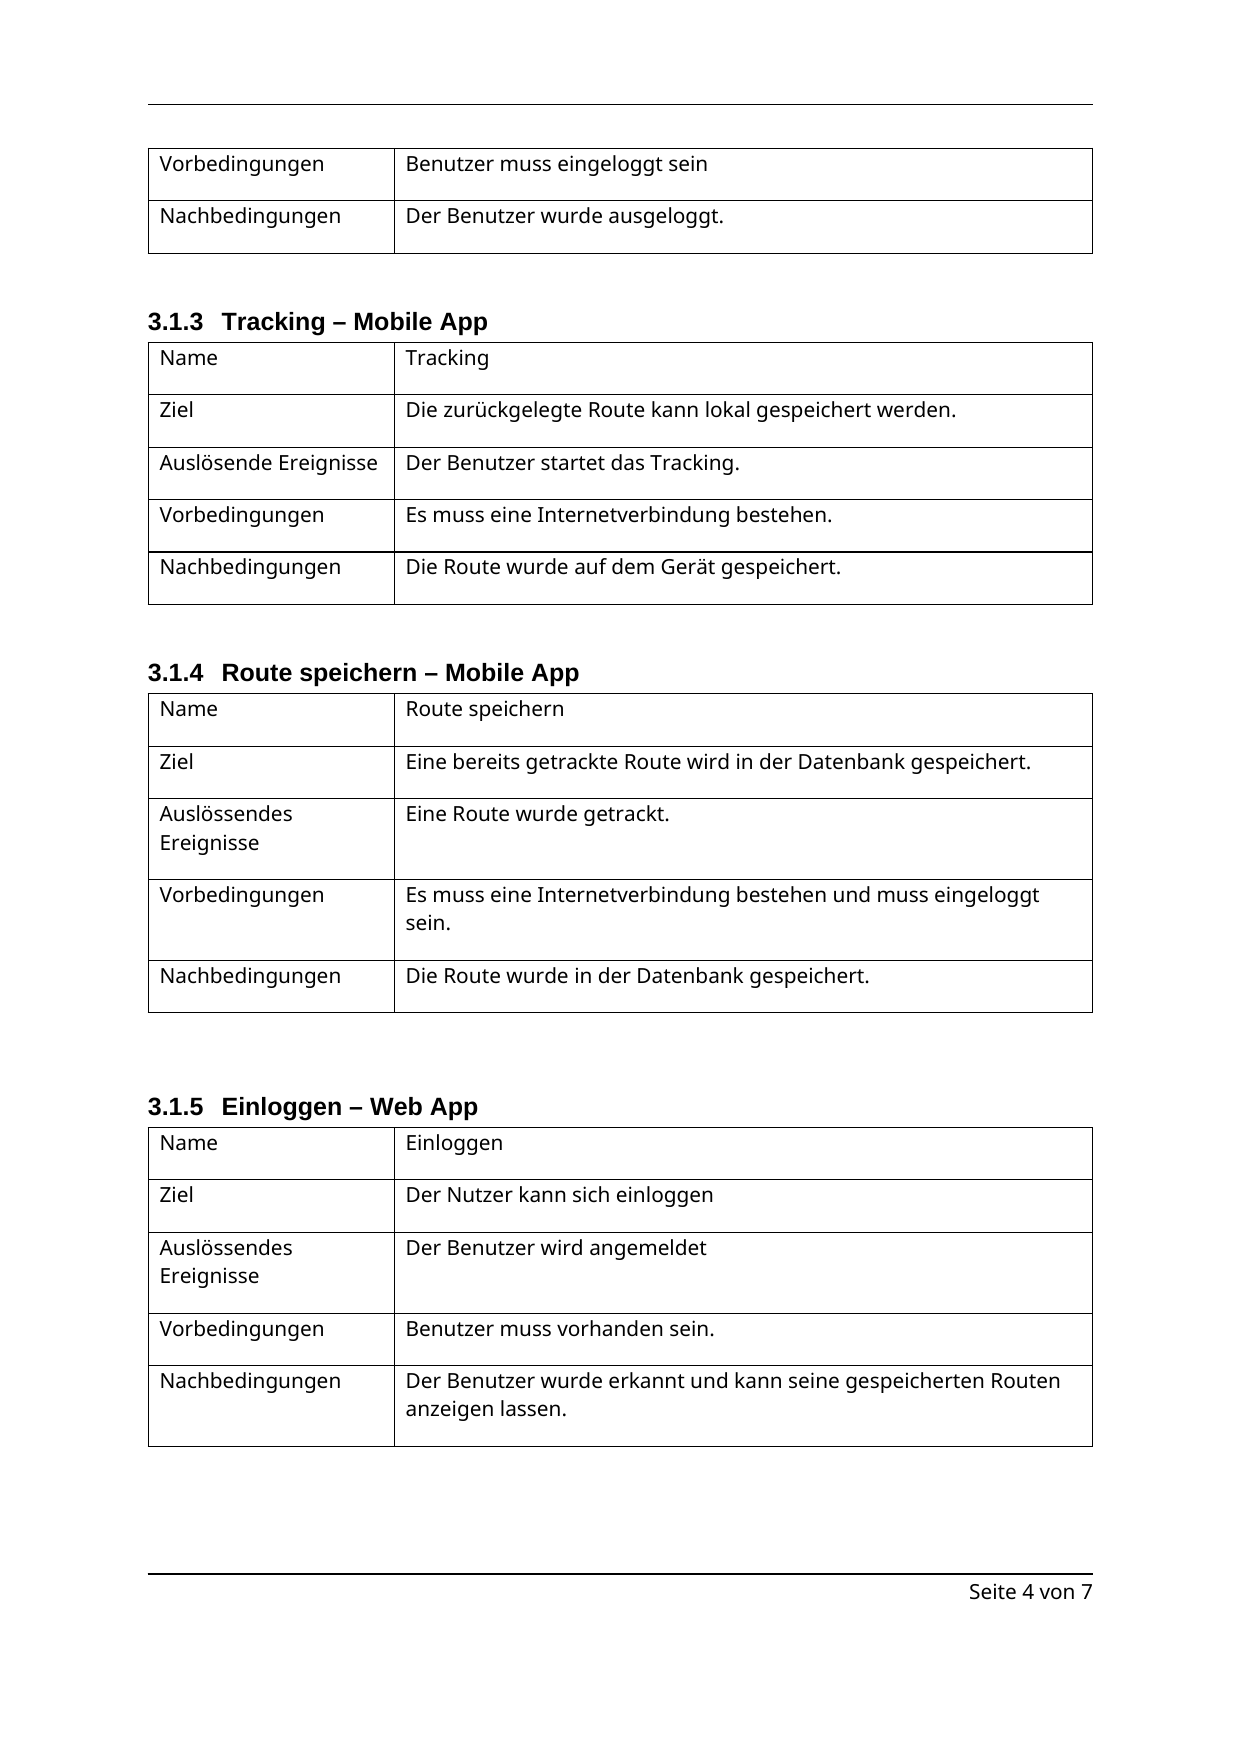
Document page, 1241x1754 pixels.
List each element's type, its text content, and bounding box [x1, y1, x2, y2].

table_cell Nachbedingungen [149, 1366, 394, 1446]
table_cell Ziel [149, 395, 394, 447]
table_cell Vorbedingungen [149, 500, 394, 551]
table_cell Nachbedingungen [149, 201, 394, 252]
table_cell Es muss eine Internetverbindung bestehen und muss eingeloggt sein. [395, 880, 1092, 960]
table_cell Der Nutzer kann sich einloggen [395, 1180, 1092, 1232]
table_cell Auslösende Ereignisse [149, 448, 394, 499]
table_cell Ziel [149, 747, 394, 798]
table_cell Der Benutzer wird angemeldet [395, 1233, 1092, 1313]
table_cell Vorbedingungen [149, 149, 394, 200]
subtitle Route speichern – Mobile App [148, 658, 1093, 687]
table_cell Der Benutzer startet das Tracking. [395, 448, 1092, 499]
table_cell Nachbedingungen [149, 961, 394, 1012]
table_cell Der Benutzer wurde erkannt und kann seine gespeicherten Routen anzeigen lassen. [395, 1366, 1092, 1446]
table_header Tracking [395, 343, 1092, 394]
table_cell Benutzer muss eingeloggt sein [395, 149, 1092, 200]
table_cell Eine bereits getrackte Route wird in der Datenbank gespeichert. [395, 747, 1092, 798]
table_cell Nachbedingungen [149, 553, 394, 604]
table_header Name [149, 694, 394, 746]
table_cell Die zurückgelegte Route kann lokal gespeichert werden. [395, 395, 1092, 447]
table_cell Benutzer muss vorhanden sein. [395, 1314, 1092, 1365]
table_header Route speichern [395, 694, 1092, 746]
table_header Name [149, 343, 394, 394]
table_header Einloggen [395, 1128, 1092, 1179]
table_cell Auslössendes Ereignisse [149, 799, 394, 879]
table_cell Es muss eine Internetverbindung bestehen. [395, 500, 1092, 551]
table_cell Auslössendes Ereignisse [149, 1233, 394, 1313]
table_header Name [149, 1128, 394, 1179]
table_cell Die Route wurde in der Datenbank gespeichert. [395, 961, 1092, 1012]
table_cell Vorbedingungen [149, 1314, 394, 1365]
table_cell Der Benutzer wurde ausgeloggt. [395, 201, 1092, 252]
subtitle Tracking – Mobile App [148, 307, 1093, 336]
subtitle Einloggen – Web App [148, 1092, 1093, 1121]
table_cell Die Route wurde auf dem Gerät gespeichert. [395, 553, 1092, 604]
table_cell Eine Route wurde getrackt. [395, 799, 1092, 879]
table_cell Ziel [149, 1180, 394, 1232]
table_cell Vorbedingungen [149, 880, 394, 960]
